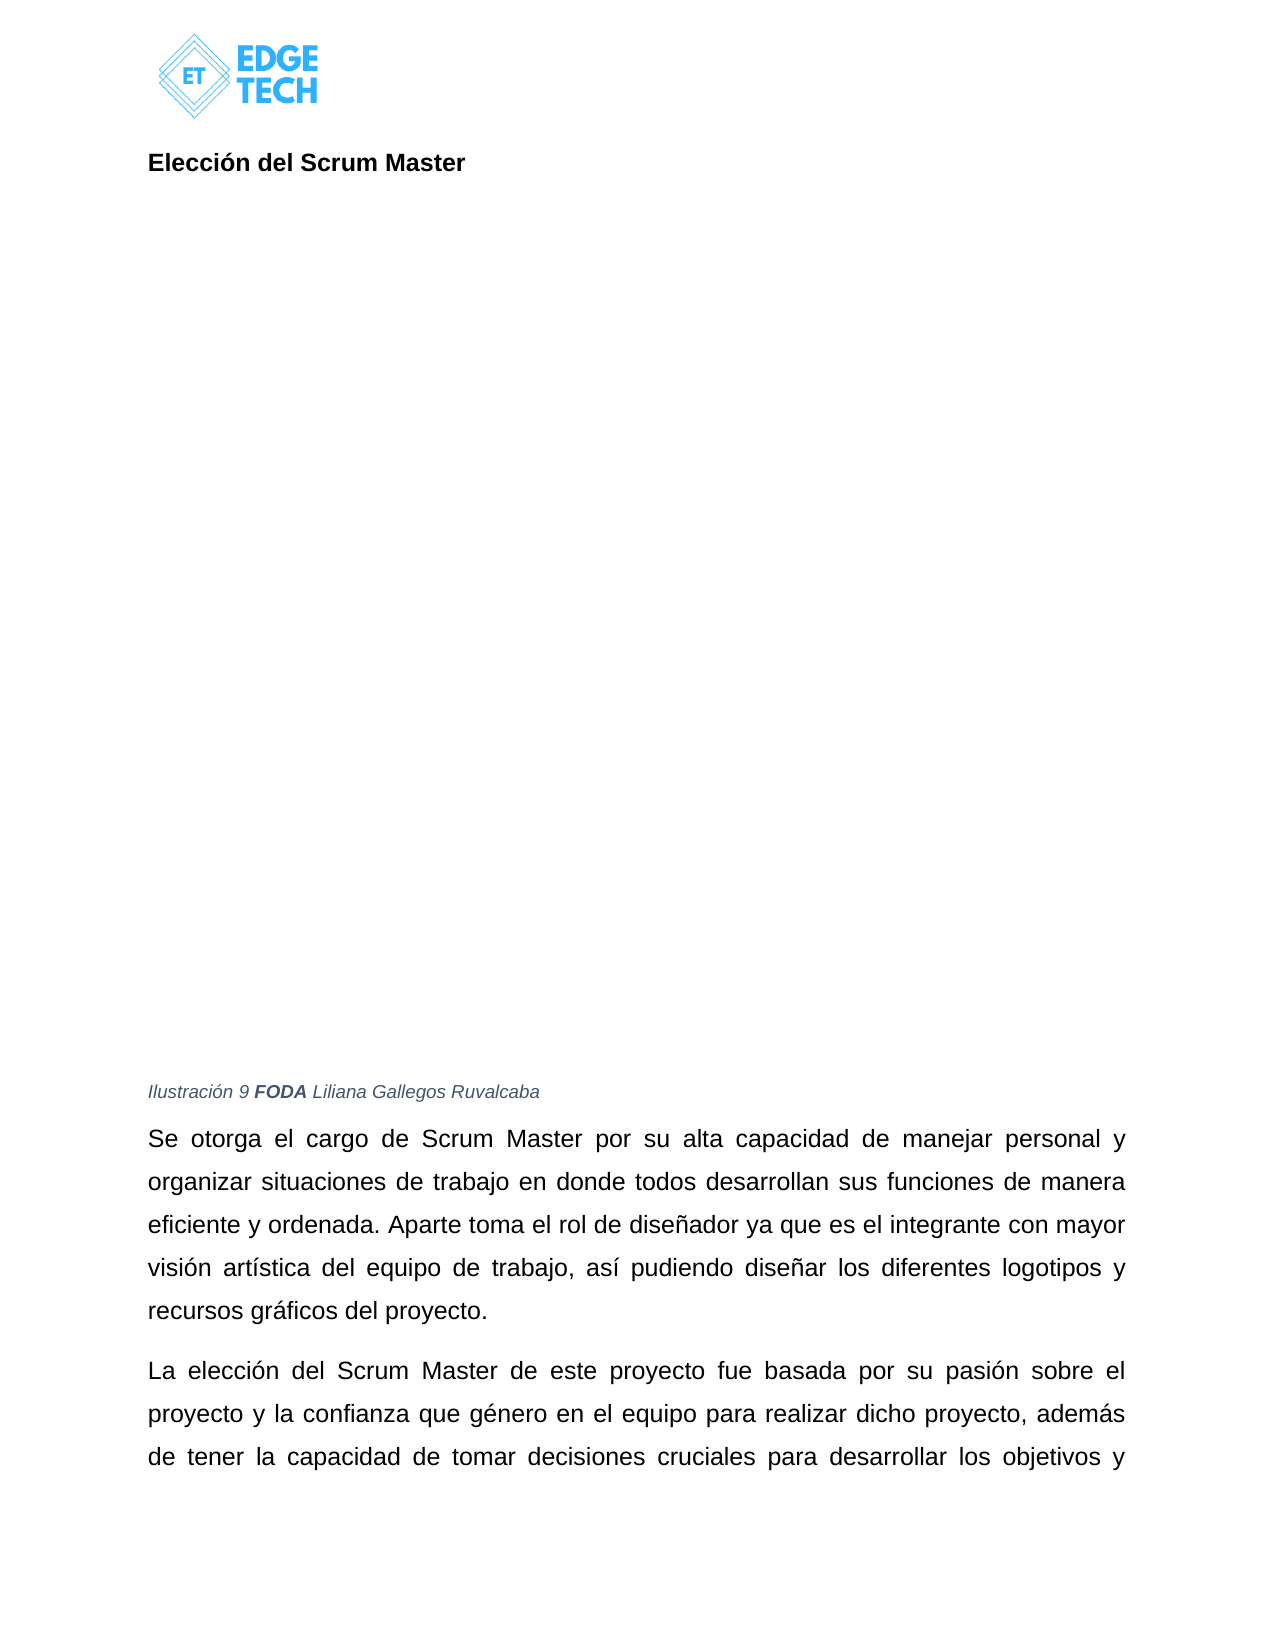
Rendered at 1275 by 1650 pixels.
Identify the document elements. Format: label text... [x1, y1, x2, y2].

picture [147, 21, 338, 122]
subtitle Elección del Scrum Master [148, 148, 1127, 176]
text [148, 1356, 1127, 1471]
text Se otorga el cargo de Scrum Master por su alta capacidad de manejar personal y organizar situaciones de trabajo en donde todos desarrollan sus funciones de manera eficiente y ordenada. Aparte toma el rol de diseñador ya que es el integrante con mayor visión artística del equipo de trabajo, así pudiendo diseñar los diferentes logotipos y recursos gráficos del proyecto. [148, 1124, 1127, 1325]
text Ilustración 9 FODA Liliana Gallegos Ruvalcaba [148, 1081, 1127, 1103]
